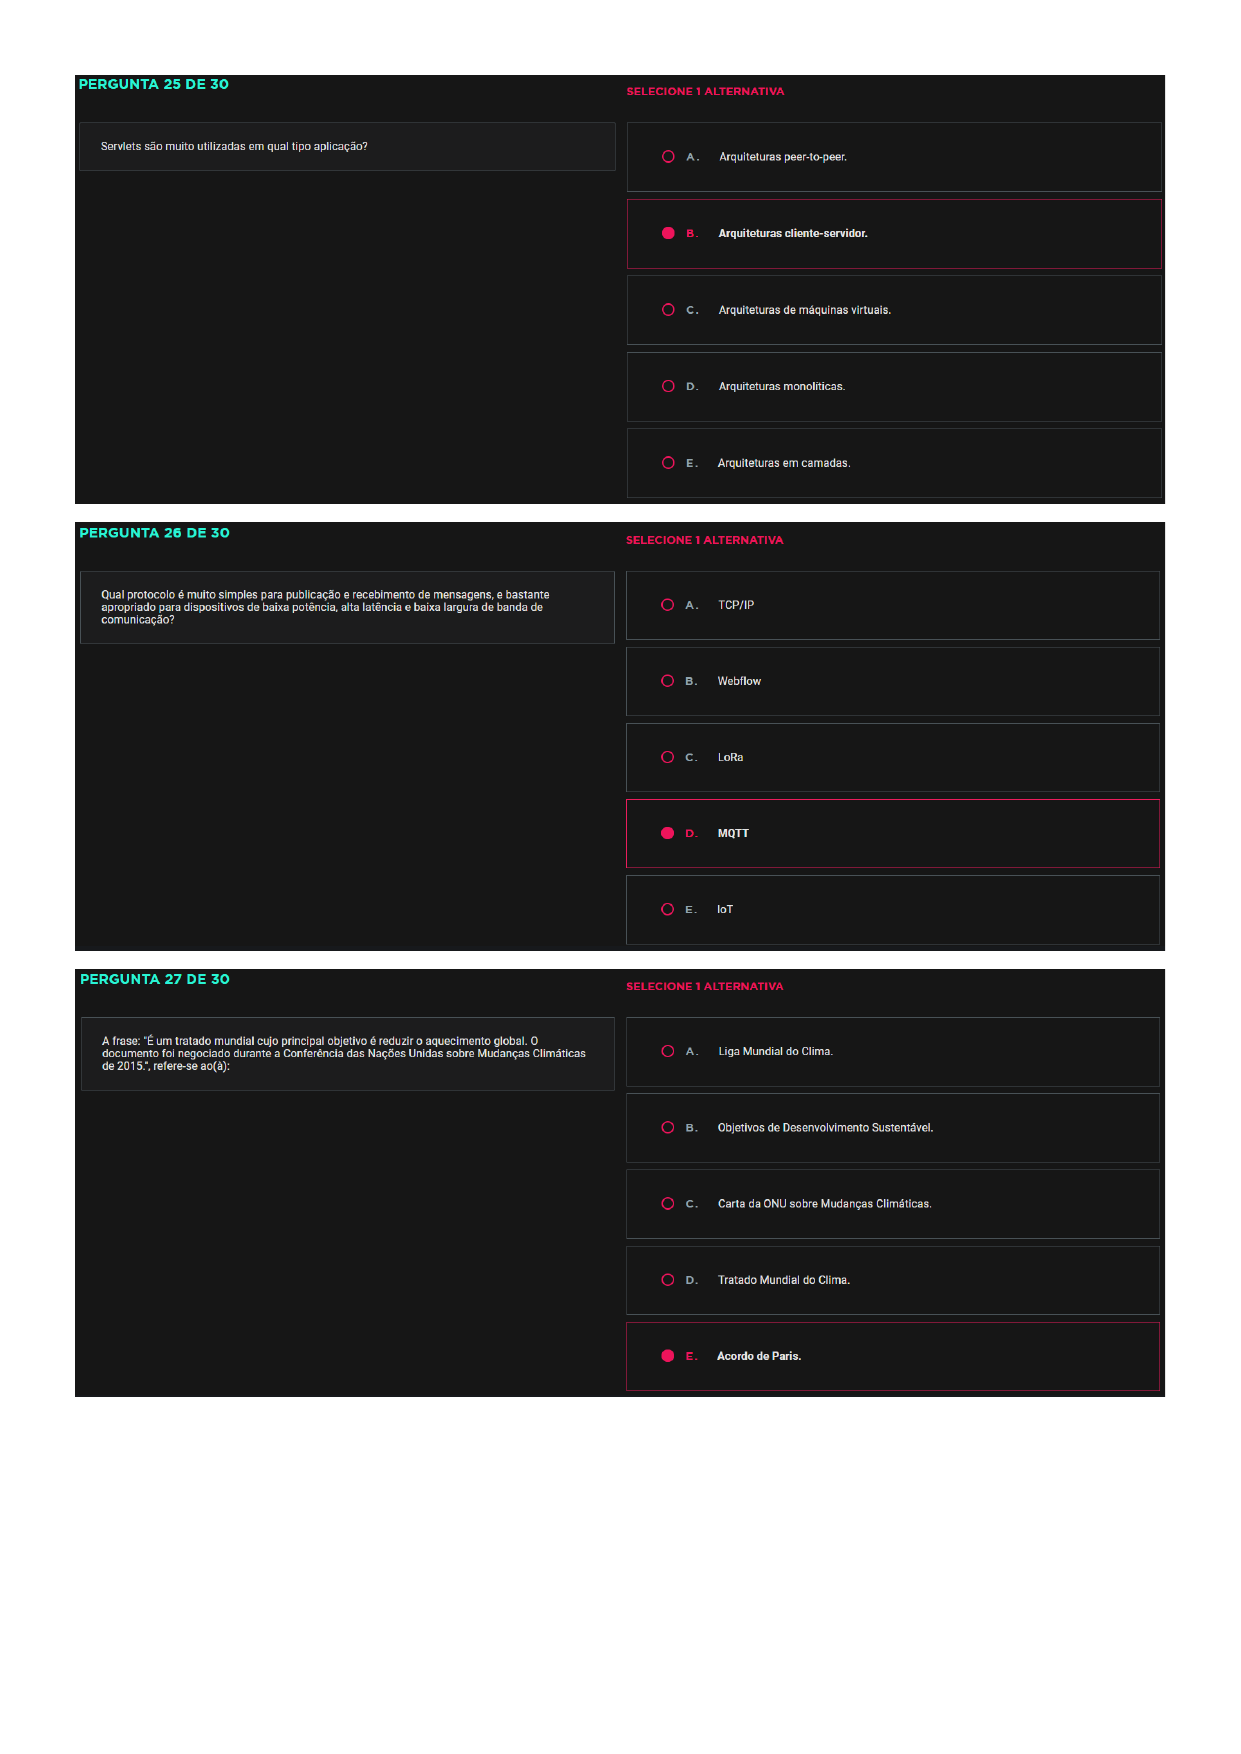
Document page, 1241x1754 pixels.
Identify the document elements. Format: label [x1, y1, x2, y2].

picture [75, 75, 1166, 504]
picture [75, 522, 1166, 951]
picture [75, 969, 1166, 1397]
